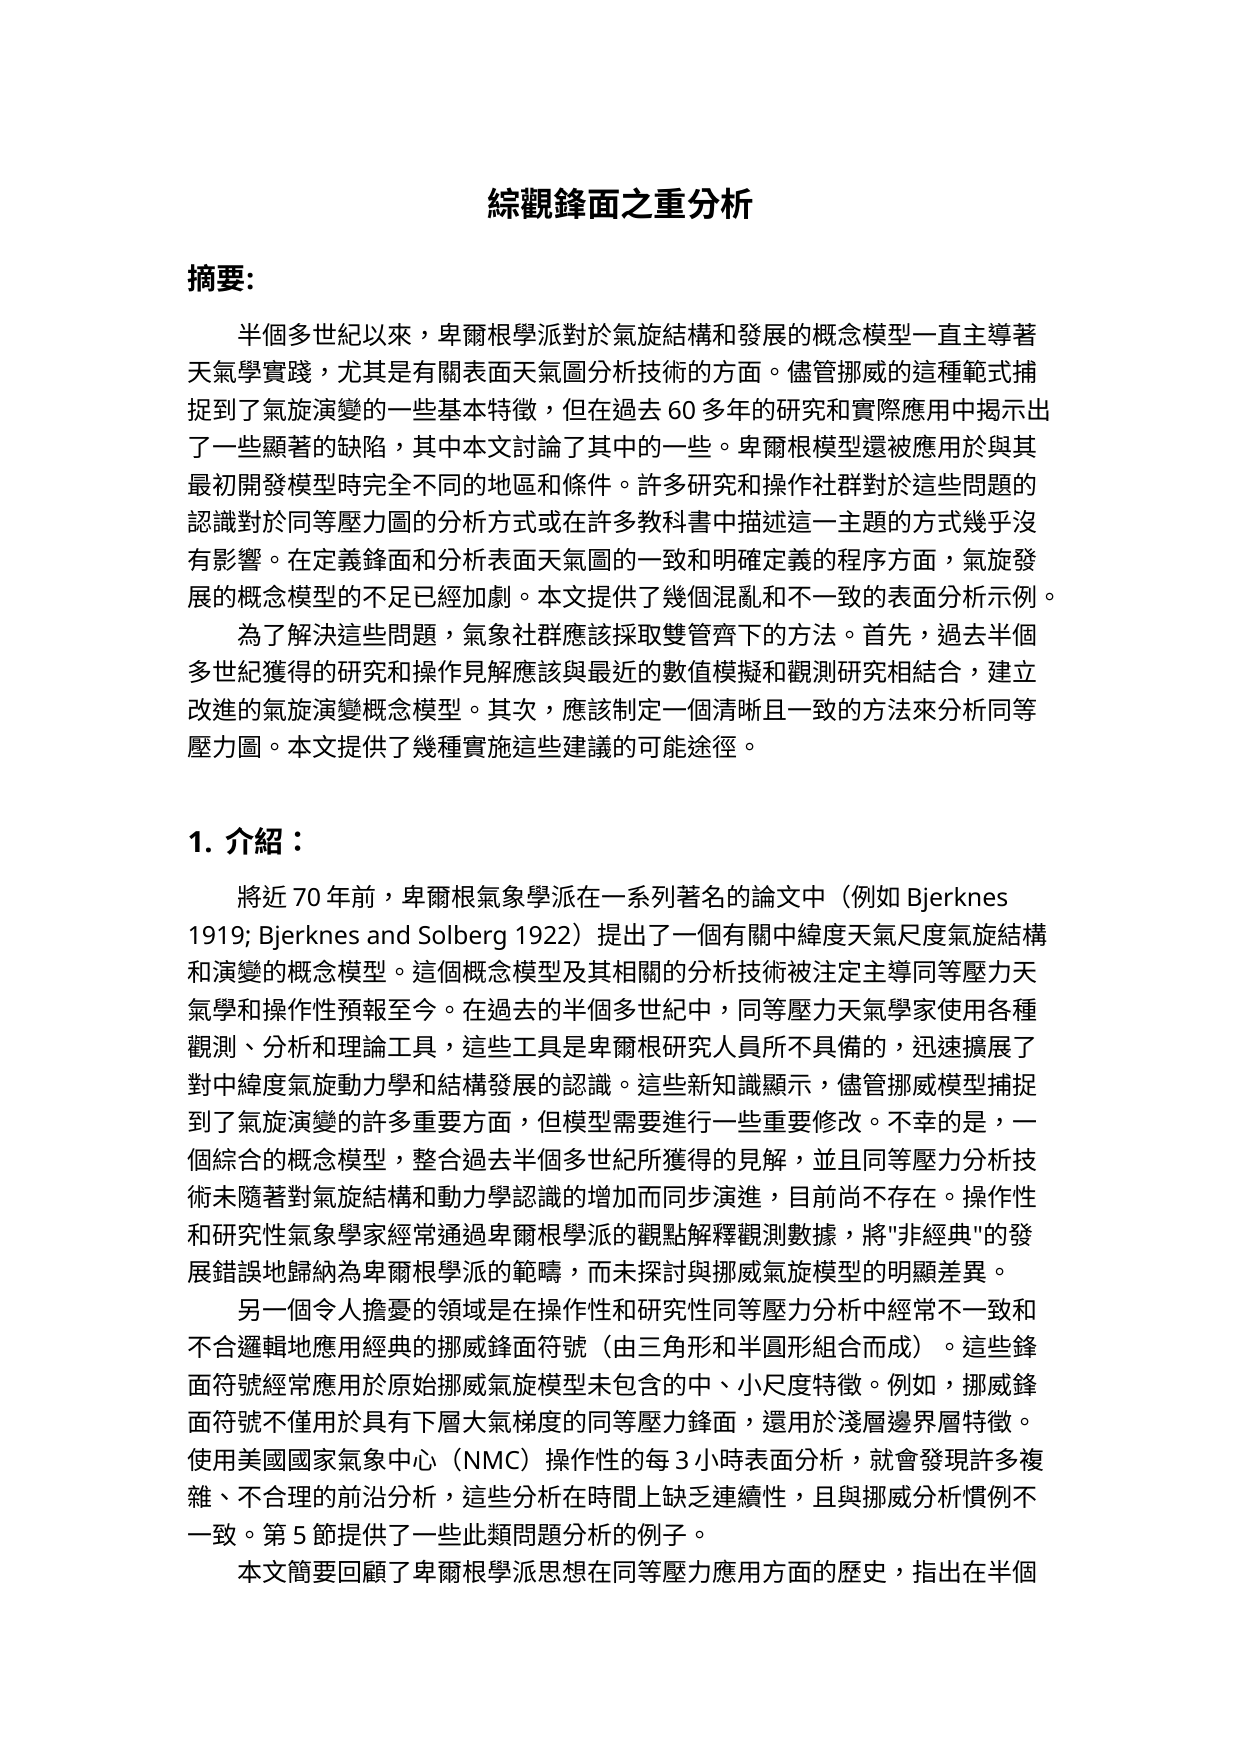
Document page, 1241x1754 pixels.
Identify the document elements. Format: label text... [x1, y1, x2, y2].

text 綜觀鋒面之重分析 [187, 164, 1053, 239]
text 另一個令人擔憂的領域是在操作性和研究性同等壓力分析中經常不一致和不合邏輯地應用經典的挪威鋒面符號（由三角形和半圓形組合而成）。這些鋒面符號經常應用於原始挪威氣旋模型未包含的中、小尺度特徵。例如，挪威鋒面符號不僅用於具有下層大氣梯度的同等壓力鋒面，還用於淺層邊界層特徵。使用美國國家氣象中心（NMC）操作性的每3小時表面分析，就會發現許多複雜、不合理的前沿分析，這些分析在時間上缺乏連續性，且與挪威分析慣例不一致。第5節提供了一些此類問題分析的例子。 [187, 1289, 1053, 1552]
text 半個多世紀以來，卑爾根學派對於氣旋結構和發展的概念模型一直主導著天氣學實踐，尤其是有關表面天氣圖分析技術的方面。儘管挪威的這種範式捕捉到了氣旋演變的一些基本特徵，但在過去60多年的研究和實際應用中揭示出了一些顯著的缺陷，其中本文討論了其中的一些。卑爾根模型還被應用於與其最初開發模型時完全不同的地區和條件。許多研究和操作社群對於這些問題的認識對於同等壓力圖的分析方式或在許多教科書中描述這一主題的方式幾乎沒有影響。在定義鋒面和分析表面天氣圖的一致和明確定義的程序方面，氣旋發展的概念模型的不足已經加劇。本文提供了幾個混亂和不一致的表面分析示例。 [187, 314, 1053, 614]
list 介紹： [187, 802, 1053, 877]
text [187, 1552, 1053, 1589]
text 為了解決這些問題，氣象社群應該採取雙管齊下的方法。首先，過去半個多世紀獲得的研究和操作見解應該與最近的數值模擬和觀測研究相結合，建立改進的氣旋演變概念模型。其次，應該制定一個清晰且一致的方法來分析同等壓力圖。本文提供了幾種實施這些建議的可能途徑。 [187, 614, 1053, 764]
text 摘要: [187, 239, 1053, 314]
text 將近70年前，卑爾根氣象學派在一系列著名的論文中（例如Bjerknes 1919; Bjerknes and Solberg 1922）提出了一個有關中緯度天氣尺度氣旋結構和演變的概念模型。這個概念模型及其相關的分析技術被注定主導同等壓力天氣學和操作性預報至今。在過去的半個多世紀中，同等壓力天氣學家使用各種觀測、分析和理論工具，這些工具是卑爾根研究人員所不具備的，迅速擴展了對中緯度氣旋動力學和結構發展的認識。這些新知識顯示，儘管挪威模型捕捉到了氣旋演變的許多重要方面，但模型需要進行一些重要修改。不幸的是，一個綜合的概念模型，整合過去半個多世紀所獲得的見解，並且同等壓力分析技術未隨著對氣旋結構和動力學認識的增加而同步演進，目前尚不存在。操作性和研究性氣象學家經常通過卑爾根學派的觀點解釋觀測數據，將"非經典"的發展錯誤地歸納為卑爾根學派的範疇，而未探討與挪威氣旋模型的明顯差異。 [187, 877, 1053, 1289]
